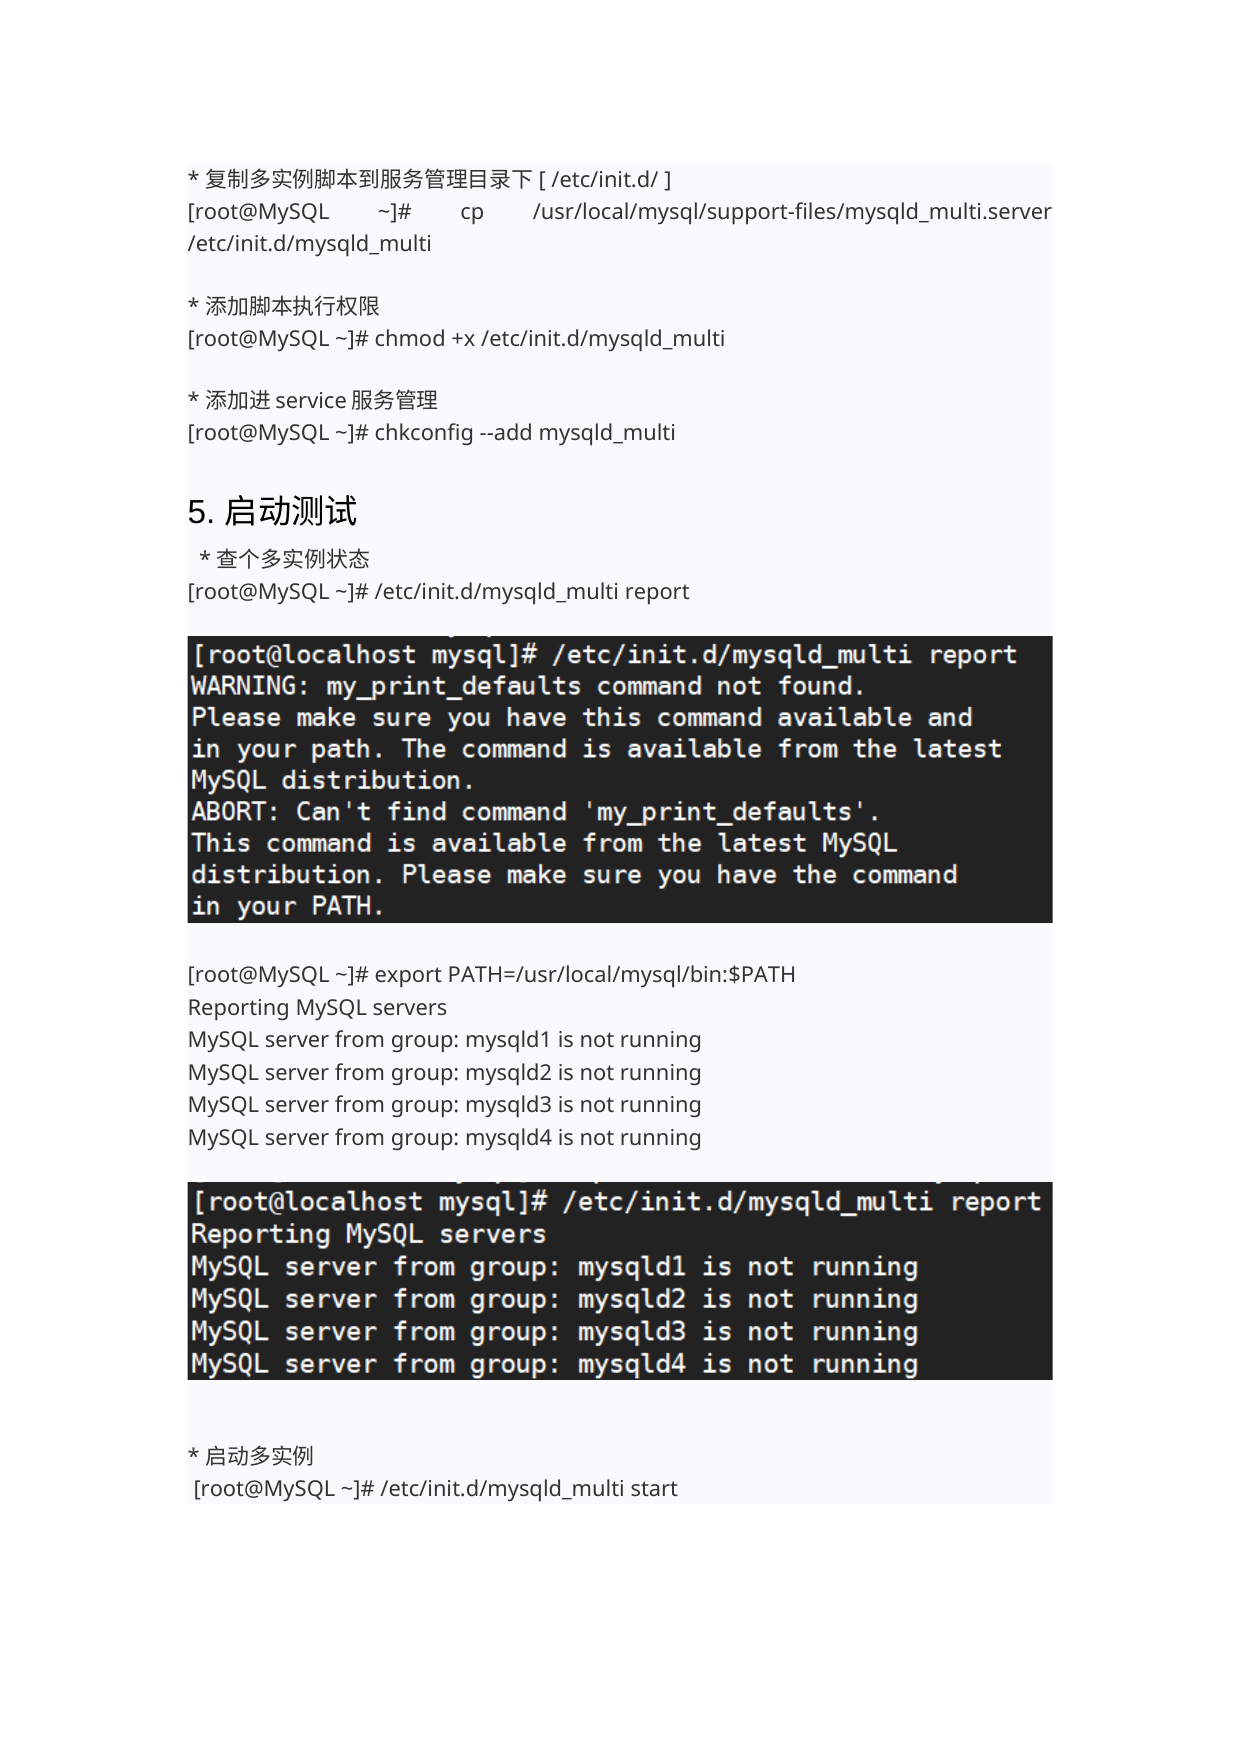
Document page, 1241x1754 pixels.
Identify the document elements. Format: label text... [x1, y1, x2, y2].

text * 添加进service服务管理 [root@MySQL ~]# chkconfig --add mysqld_multi [187, 383, 1053, 448]
text * 复制多实例脚本到服务管理目录下 [ /etc/init.d/ ] [root@MySQL ~]# cp /usr/local/mysql/support-files/mysqld_multi.server /etc/init.d/mysqld_multi [187, 162, 1053, 259]
text [root@MySQL ~]# export PATH=/usr/local/mysql/bin:$PATH Reporting MySQL servers MySQL server from group: mysqld1 is not running MySQL server from group: mysqld2 is not running MySQL server from group: mysqld3 is not running MySQL server from group: mysqld4 is not running [187, 958, 1053, 1153]
text 5. 启动测试 * 查个多实例状态 [root@MySQL ~]# /etc/init.d/mysqld_multi report [187, 477, 1053, 607]
picture [187, 636, 1053, 923]
text * 启动多实例 [root@MySQL ~]# /etc/init.d/mysqld_multi start [187, 1439, 1053, 1504]
text * 添加脚本执行权限 [root@MySQL ~]# chmod +x /etc/init.d/mysqld_multi [187, 289, 1053, 354]
picture [187, 1182, 1053, 1380]
